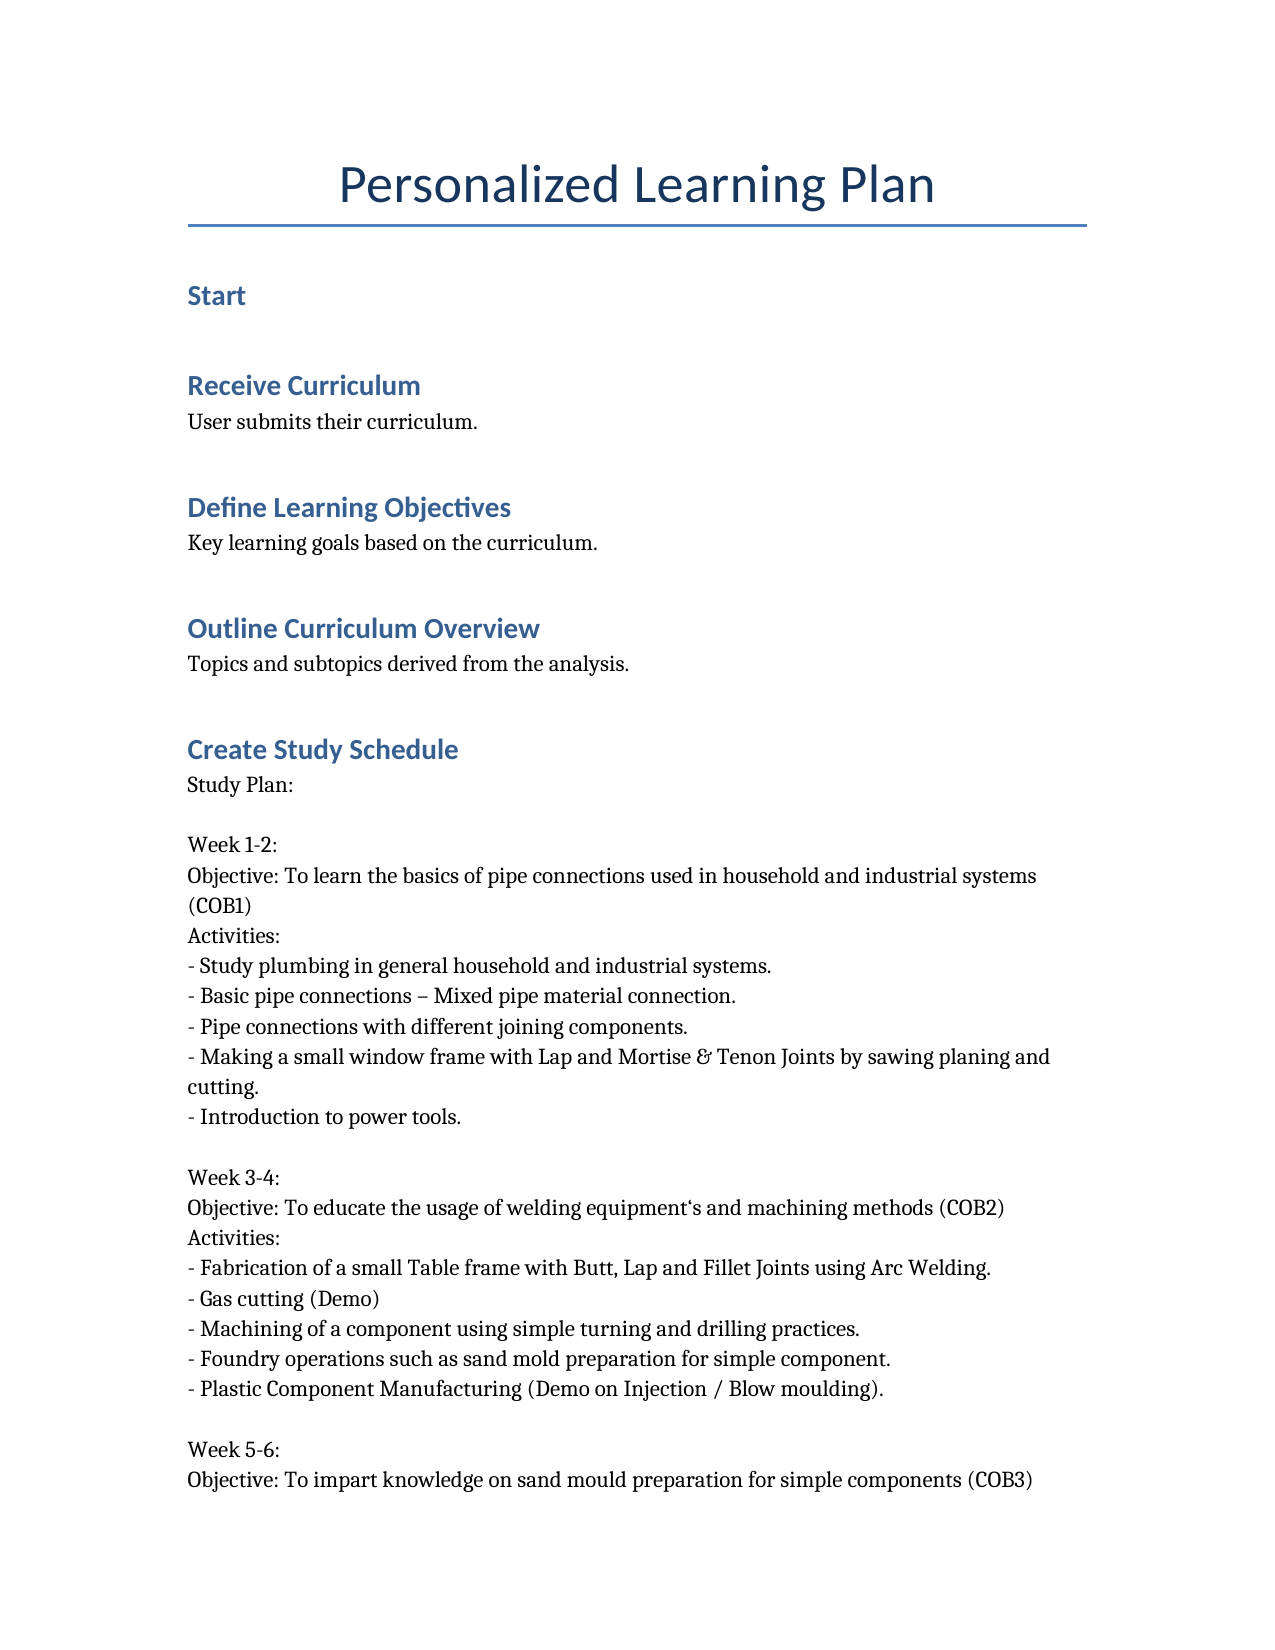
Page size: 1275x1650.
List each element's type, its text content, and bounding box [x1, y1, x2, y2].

subtitle Define Learning Objectives [187, 489, 1087, 524]
subtitle Outline Curriculum Overview [187, 610, 1087, 645]
text Topics and subtopics derived from the analysis. [187, 651, 1087, 677]
title Personalized Learning Plan [187, 150, 1087, 227]
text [187, 772, 1087, 1493]
subtitle Start [187, 277, 1087, 312]
subtitle Create Study Schedule [187, 731, 1087, 767]
text User submits their curriculum. [187, 408, 1087, 435]
subtitle Receive Curriculum [187, 367, 1087, 403]
text Key learning goals based on the curriculum. [187, 529, 1087, 556]
